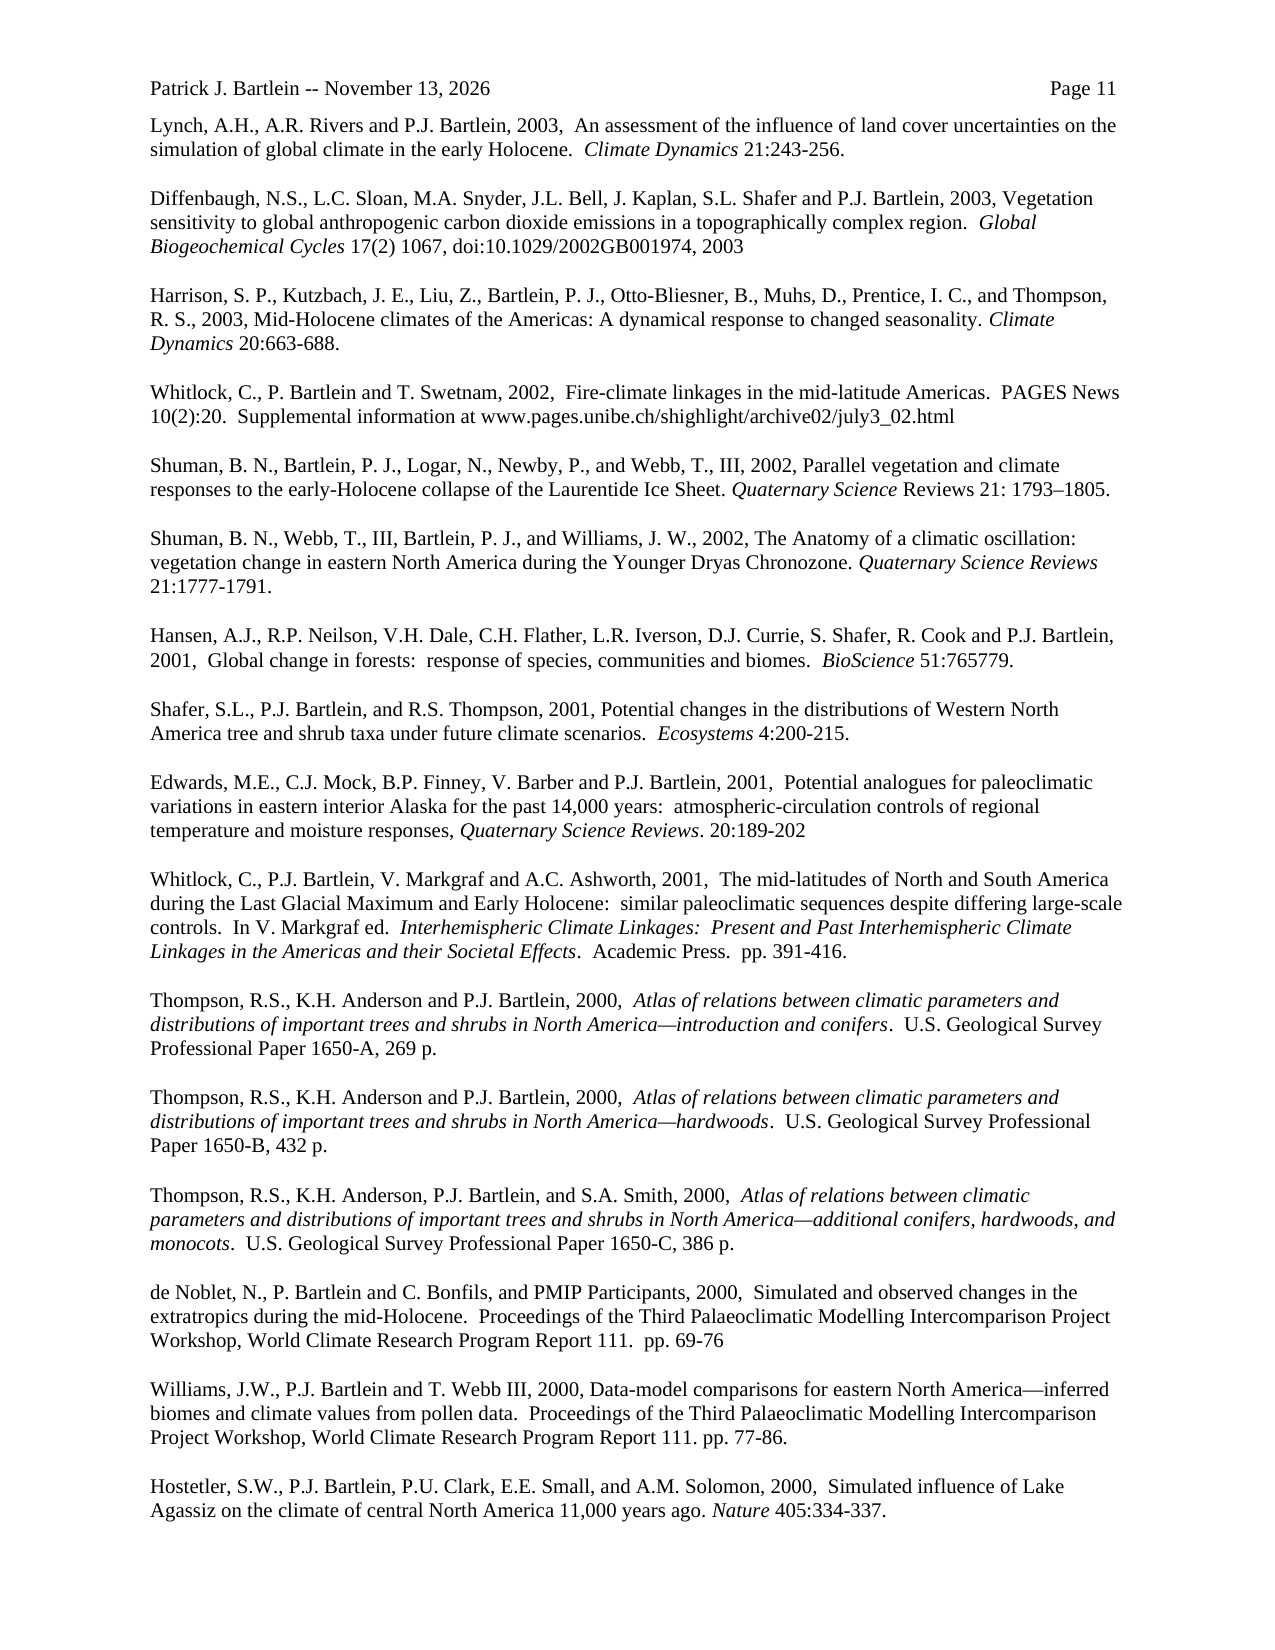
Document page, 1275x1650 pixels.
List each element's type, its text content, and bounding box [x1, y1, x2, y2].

text Hansen, A.J., R.P. Neilson, V.H. Dale, C.H. Flather, L.R. Iverson, D.J. Currie, S. Shafer, R. Cook and P.J. Bartlein, 2001, Global change in forests: response of species, communities and biomes. BioScience 51:765779. [150, 623, 1125, 672]
text de Noblet, N., P. Bartlein and C. Bonfils, and PMIP Participants, 2000, Simulated and observed changes in the extratropics during the mid-Holocene. Proceedings of the Third Palaeoclimatic Modelling Intercomparison Project Workshop, World Climate Research Program Report 111. pp. 69-76 [150, 1280, 1125, 1352]
text Whitlock, C., P.J. Bartlein, V. Markgraf and A.C. Ashworth, 2001, The mid-latitudes of North and South America during the Last Glacial Maximum and Early Holocene: similar paleoclimatic sequences despite differing large-scale controls. In V. Markgraf ed. Interhemispheric Climate Linkages: Present and Past Interhemispheric Climate Linkages in the Americas and their Societal Effects. Academic Press. pp. 391-416. [150, 867, 1125, 963]
text Diffenbaugh, N.S., L.C. Sloan, M.A. Snyder, J.L. Bell, J. Kaplan, S.L. Shafer and P.J. Bartlein, 2003, Vegetation sensitivity to global anthropogenic carbon dioxide emissions in a topographically complex region. Global Biogeochemical Cycles 17(2) 1067, doi:10.1029/2002GB001974, 2003 [150, 186, 1125, 258]
text Hostetler, S.W., P.J. Bartlein, P.U. Clark, E.E. Small, and A.M. Solomon, 2000, Simulated influence of Lake Agassiz on the climate of central North America 11,000 years ago. Nature 405:334-337. [150, 1474, 1125, 1522]
text Thompson, R.S., K.H. Anderson, P.J. Bartlein, and S.A. Smith, 2000, Atlas of relations between climatic parameters and distributions of important trees and shrubs in North America—additional conifers, hardwoods, and monocots. U.S. Geological Survey Professional Paper 1650-C, 386 p. [150, 1182, 1125, 1255]
text Edwards, M.E., C.J. Mock, B.P. Finney, V. Barber and P.J. Bartlein, 2001, Potential analogues for paleoclimatic variations in eastern interior Alaska for the past 14,000 years: atmospheric-circulation controls of regional temperature and moisture responses, Quaternary Science Reviews. 20:189-202 [150, 770, 1125, 842]
text Harrison, S. P., Kutzbach, J. E., Liu, Z., Bartlein, P. J., Otto-Bliesner, B., Muhs, D., Prentice, I. C., and Thompson, R. S., 2003, Mid-Holocene climates of the Americas: A dynamical response to changed seasonality. Climate Dynamics 20:663-688. [150, 283, 1125, 355]
text Thompson, R.S., K.H. Anderson and P.J. Bartlein, 2000, Atlas of relations between climatic parameters and distributions of important trees and shrubs in North America—introduction and conifers. U.S. Geological Survey Professional Paper 1650-A, 269 p. [150, 988, 1125, 1060]
text Whitlock, C., P. Bartlein and T. Swetnam, 2002, Fire-climate linkages in the mid-latitude Americas. PAGES News 10(2):20. Supplemental information at www.pages.unibe.ch/shighlight/archive02/july3_02.html [150, 380, 1125, 428]
text Williams, J.W., P.J. Bartlein and T. Webb III, 2000, Data-model comparisons for eastern North America—inferred biomes and climate values from pollen data. Proceedings of the Third Palaeoclimatic Modelling Intercomparison Project Workshop, World Climate Research Program Report 111. pp. 77-86. [150, 1377, 1125, 1449]
text Shuman, B. N., Bartlein, P. J., Logar, N., Newby, P., and Webb, T., III, 2002, Parallel vegetation and climate responses to the early-Holocene collapse of the Laurentide Ice Sheet. Quaternary Science Reviews 21: 1793–1805. [150, 453, 1125, 501]
text Shafer, S.L., P.J. Bartlein, and R.S. Thompson, 2001, Potential changes in the distributions of Western North America tree and shrub taxa under future climate scenarios. Ecosystems 4:200-215. [150, 697, 1125, 745]
text Shuman, B. N., Webb, T., III, Bartlein, P. J., and Williams, J. W., 2002, The Anatomy of a climatic oscillation: vegetation change in eastern North America during the Younger Dryas Chronozone. Quaternary Science Reviews 21:1777-1791. [150, 526, 1125, 598]
text Thompson, R.S., K.H. Anderson and P.J. Bartlein, 2000, Atlas of relations between climatic parameters and distributions of important trees and shrubs in North America—hardwoods. U.S. Geological Survey Professional Paper 1650-B, 432 p. [150, 1085, 1125, 1157]
text Lynch, A.H., A.R. Rivers and P.J. Bartlein, 2003, An assessment of the influence of land cover uncertainties on the simulation of global climate in the early Holocene. Climate Dynamics 21:243-256. [150, 112, 1125, 161]
